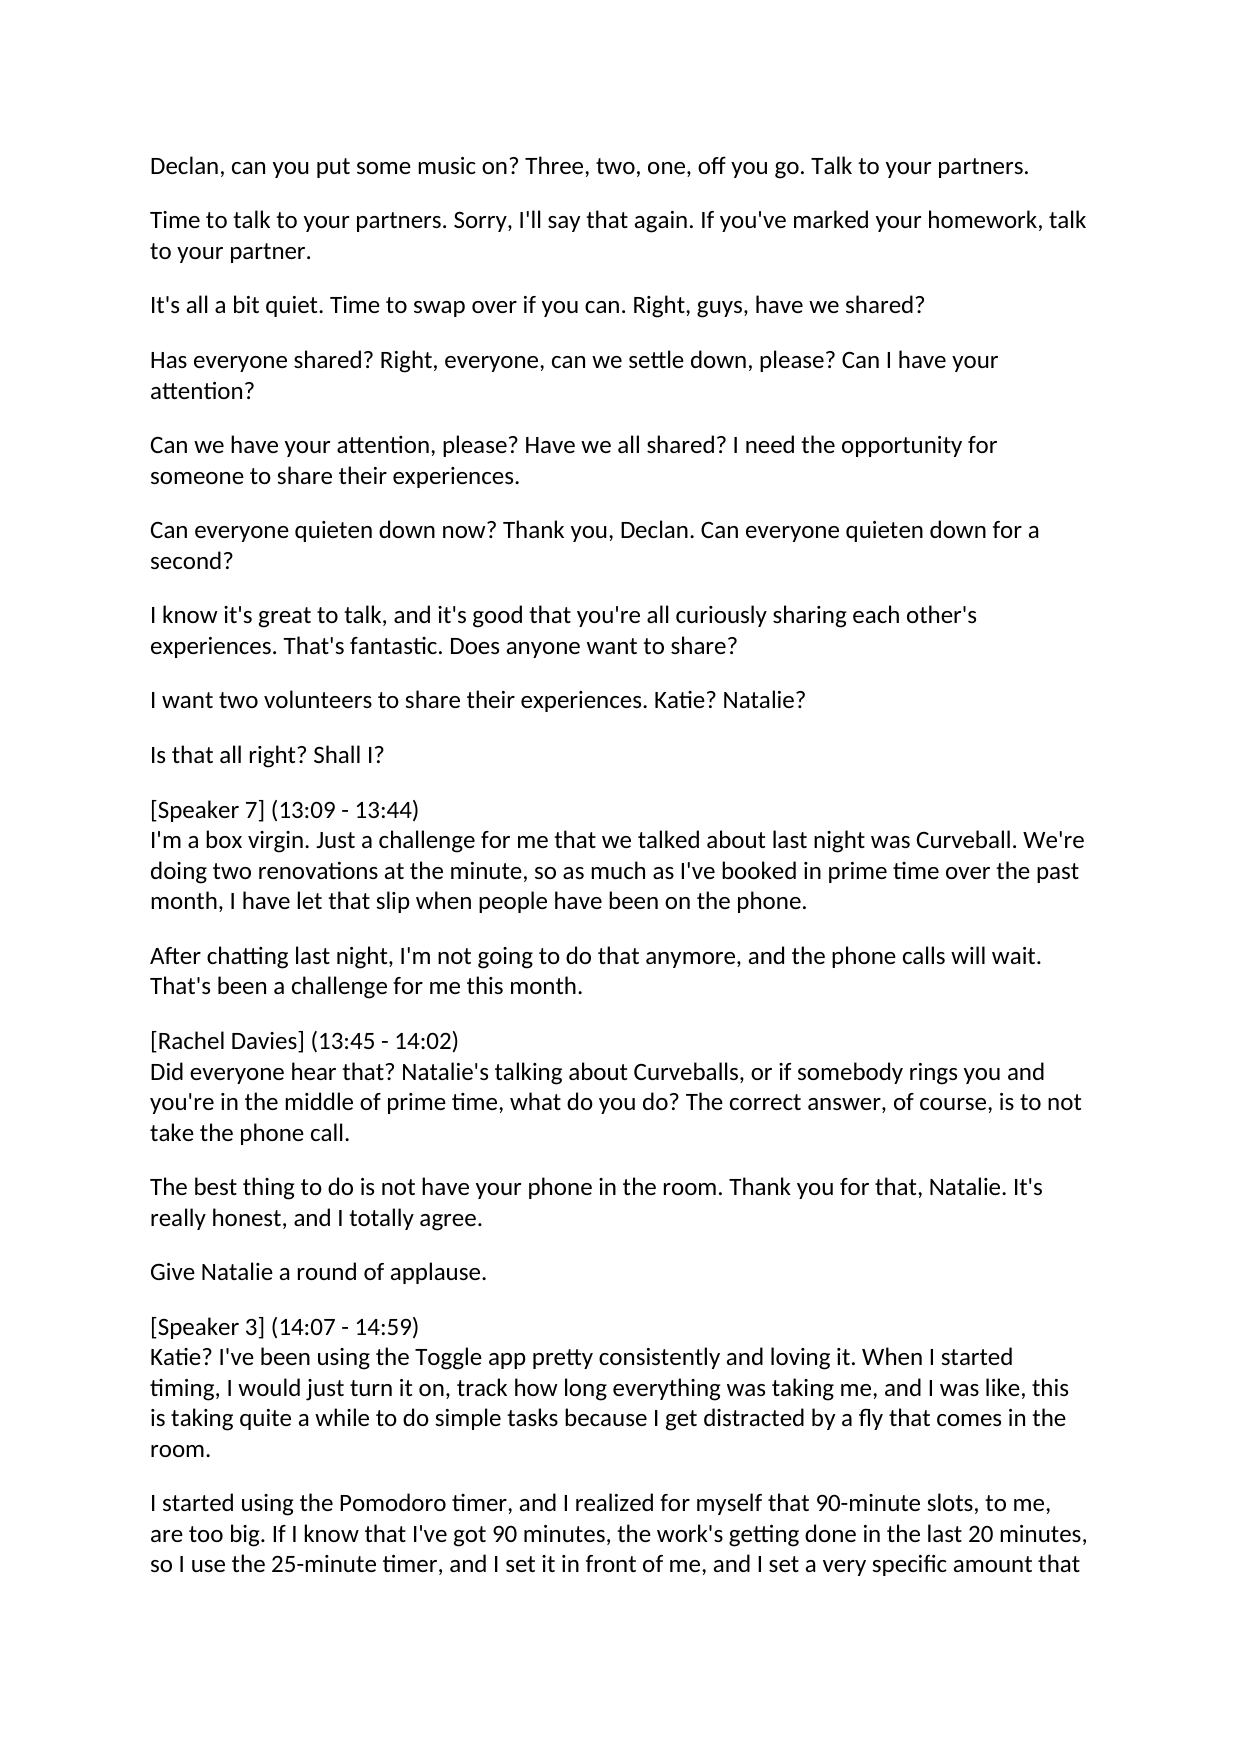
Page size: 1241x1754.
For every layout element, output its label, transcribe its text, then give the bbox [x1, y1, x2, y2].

text I know it's great to talk, and it's good that you're all curiously sharing each other's experiences. That's fantastic. Does anyone want to share? [150, 599, 1090, 661]
text Katie? I've been using the Toggle app pretty consistently and loving it. When I started timing, I would just turn it on, track how long everything was taking me, and I was like, this is taking quite a while to do simple tasks because I get distracted by a fly that comes in the room. [150, 1341, 1090, 1463]
text Can everyone quieten down now? Thank you, Declan. Can everyone quieten down for a second? [150, 514, 1090, 576]
text Give Natalie a round of applause. [150, 1256, 1090, 1287]
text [150, 1488, 1090, 1579]
text Is that all right? Shall I? [150, 739, 1090, 770]
text It's all a bit quiet. Time to swap over if you can. Right, guys, have we shared? [150, 290, 1090, 320]
text Has everyone shared? Right, everyone, can we settle down, please? Can I have your attention? [150, 344, 1090, 405]
text I'm a box virgin. Just a challenge for me that we talked about last night was Curveball. We're doing two renovations at the minute, so as much as I've booked in prime time over the past month, I have let that slip when people have been on the phone. [150, 824, 1090, 916]
text [Speaker 7] (13:09 - 13:44) [150, 794, 1090, 824]
text The best thing to do is not have your phone in the room. Thank you for that, Natalie. It's really honest, and I totally agree. [150, 1171, 1090, 1232]
text I want two volunteers to share their experiences. Katie? Natalie? [150, 685, 1090, 715]
text Declan, can you put some music on? Three, two, one, off you go. Talk to your partners. [150, 150, 1090, 181]
text [Rachel Davies] (13:45 - 14:02) [150, 1025, 1090, 1056]
text Can we have your attention, please? Have we all shared? I need the opportunity for someone to share their experiences. [150, 429, 1090, 490]
text After chatting last night, I'm not going to do that anymore, and the phone calls will wait. That's been a challenge for me this month. [150, 940, 1090, 1001]
text Did everyone hear that? Natalie's talking about Curveballs, or if somebody rings you and you're in the middle of prime time, what do you do? The correct answer, of course, is to not take the phone call. [150, 1056, 1090, 1147]
text [Speaker 3] (14:07 - 14:59) [150, 1311, 1090, 1341]
text Time to talk to your partners. Sorry, I'll say that again. If you've marked your homework, talk to your partner. [150, 204, 1090, 266]
